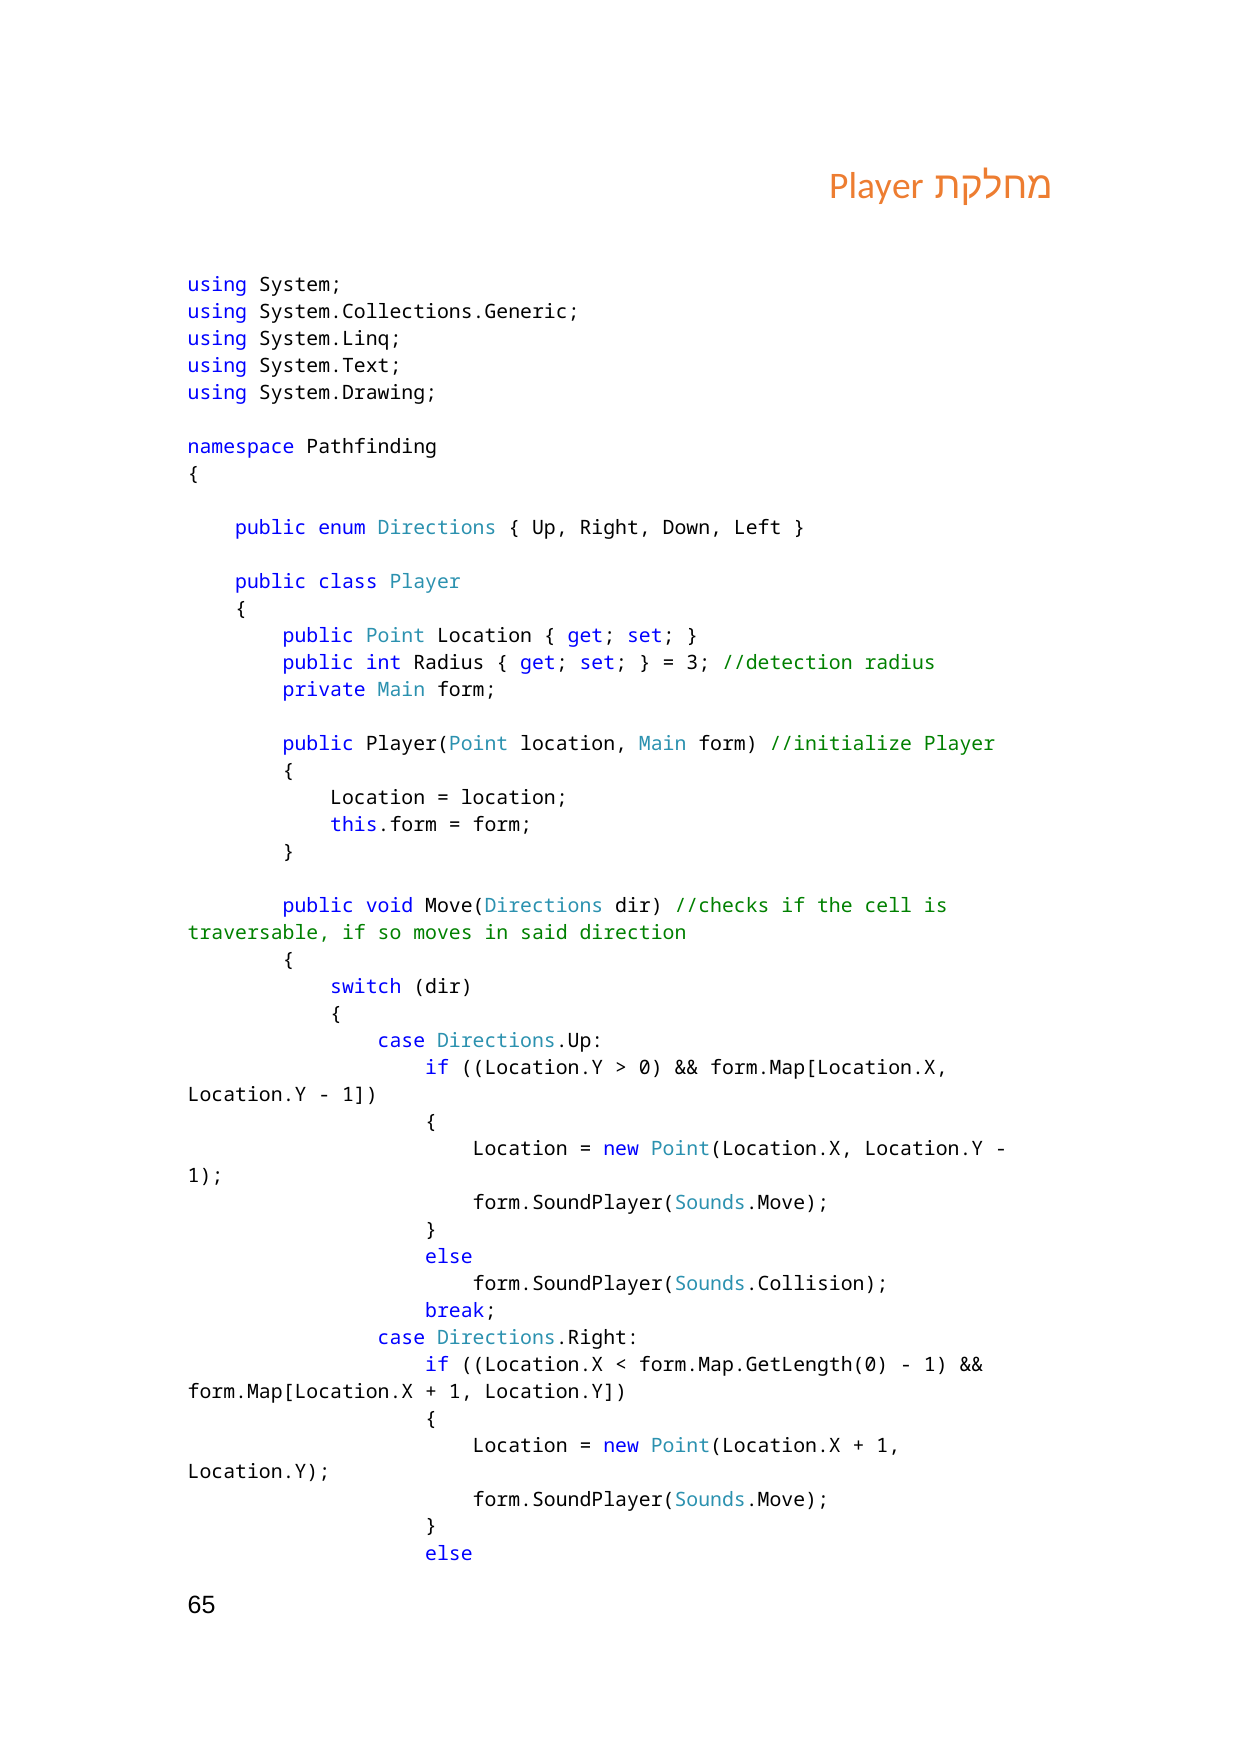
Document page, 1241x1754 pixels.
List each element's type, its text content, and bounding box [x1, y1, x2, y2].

text { [187, 1107, 1053, 1134]
text form.SoundPlayer(Sounds.Move); [187, 1485, 1053, 1512]
text using System.Text; [187, 352, 1053, 379]
text { [187, 945, 1053, 972]
text public int Radius { get; set; } = 3; //detection radius [187, 648, 1053, 675]
text Location = new Point(Location.X + 1, Location.Y); [187, 1431, 1053, 1485]
text { [187, 756, 1053, 783]
text namespace Pathfinding [187, 433, 1053, 459]
text case Directions.Right: [187, 1323, 1053, 1350]
text break; [187, 1296, 1053, 1323]
text } [187, 1215, 1053, 1242]
text switch (dir) [187, 972, 1053, 999]
text private Main form; [187, 675, 1053, 702]
text public Player(Point location, Main form) //initialize Player [187, 729, 1053, 756]
text } [187, 1512, 1053, 1539]
text else [187, 1539, 1053, 1566]
text using System; [187, 271, 1053, 298]
text else [187, 1242, 1053, 1269]
text { [187, 594, 1053, 621]
text using System.Linq; [187, 325, 1053, 352]
text public void Move(Directions dir) //checks if the cell is traversable, if so moves in said direction [187, 891, 1053, 945]
text form.SoundPlayer(Sounds.Collision); [187, 1269, 1053, 1296]
text if ((Location.Y > 0) && form.Map[Location.X, Location.Y - 1]) [187, 1053, 1053, 1107]
text if ((Location.X < form.Map.GetLength(0) - 1) && form.Map[Location.X + 1, Location.Y]) [187, 1350, 1053, 1404]
text public Point Location { get; set; } [187, 621, 1053, 648]
text { [187, 1404, 1053, 1431]
text this.form = form; [187, 810, 1053, 837]
text public class Player [187, 567, 1053, 594]
text case Directions.Up: [187, 1026, 1053, 1053]
text public enum Directions { Up, Right, Down, Left } [187, 513, 1053, 541]
text } [187, 837, 1053, 864]
text { [187, 999, 1053, 1026]
text using System.Collections.Generic; [187, 298, 1053, 325]
text form.SoundPlayer(Sounds.Move); [187, 1188, 1053, 1215]
text Location = new Point(Location.X, Location.Y - 1); [187, 1134, 1053, 1188]
subtitle מחלקת Player [187, 162, 1053, 208]
text using System.Drawing; [187, 379, 1053, 406]
text Location = location; [187, 783, 1053, 810]
text { [187, 459, 1053, 487]
